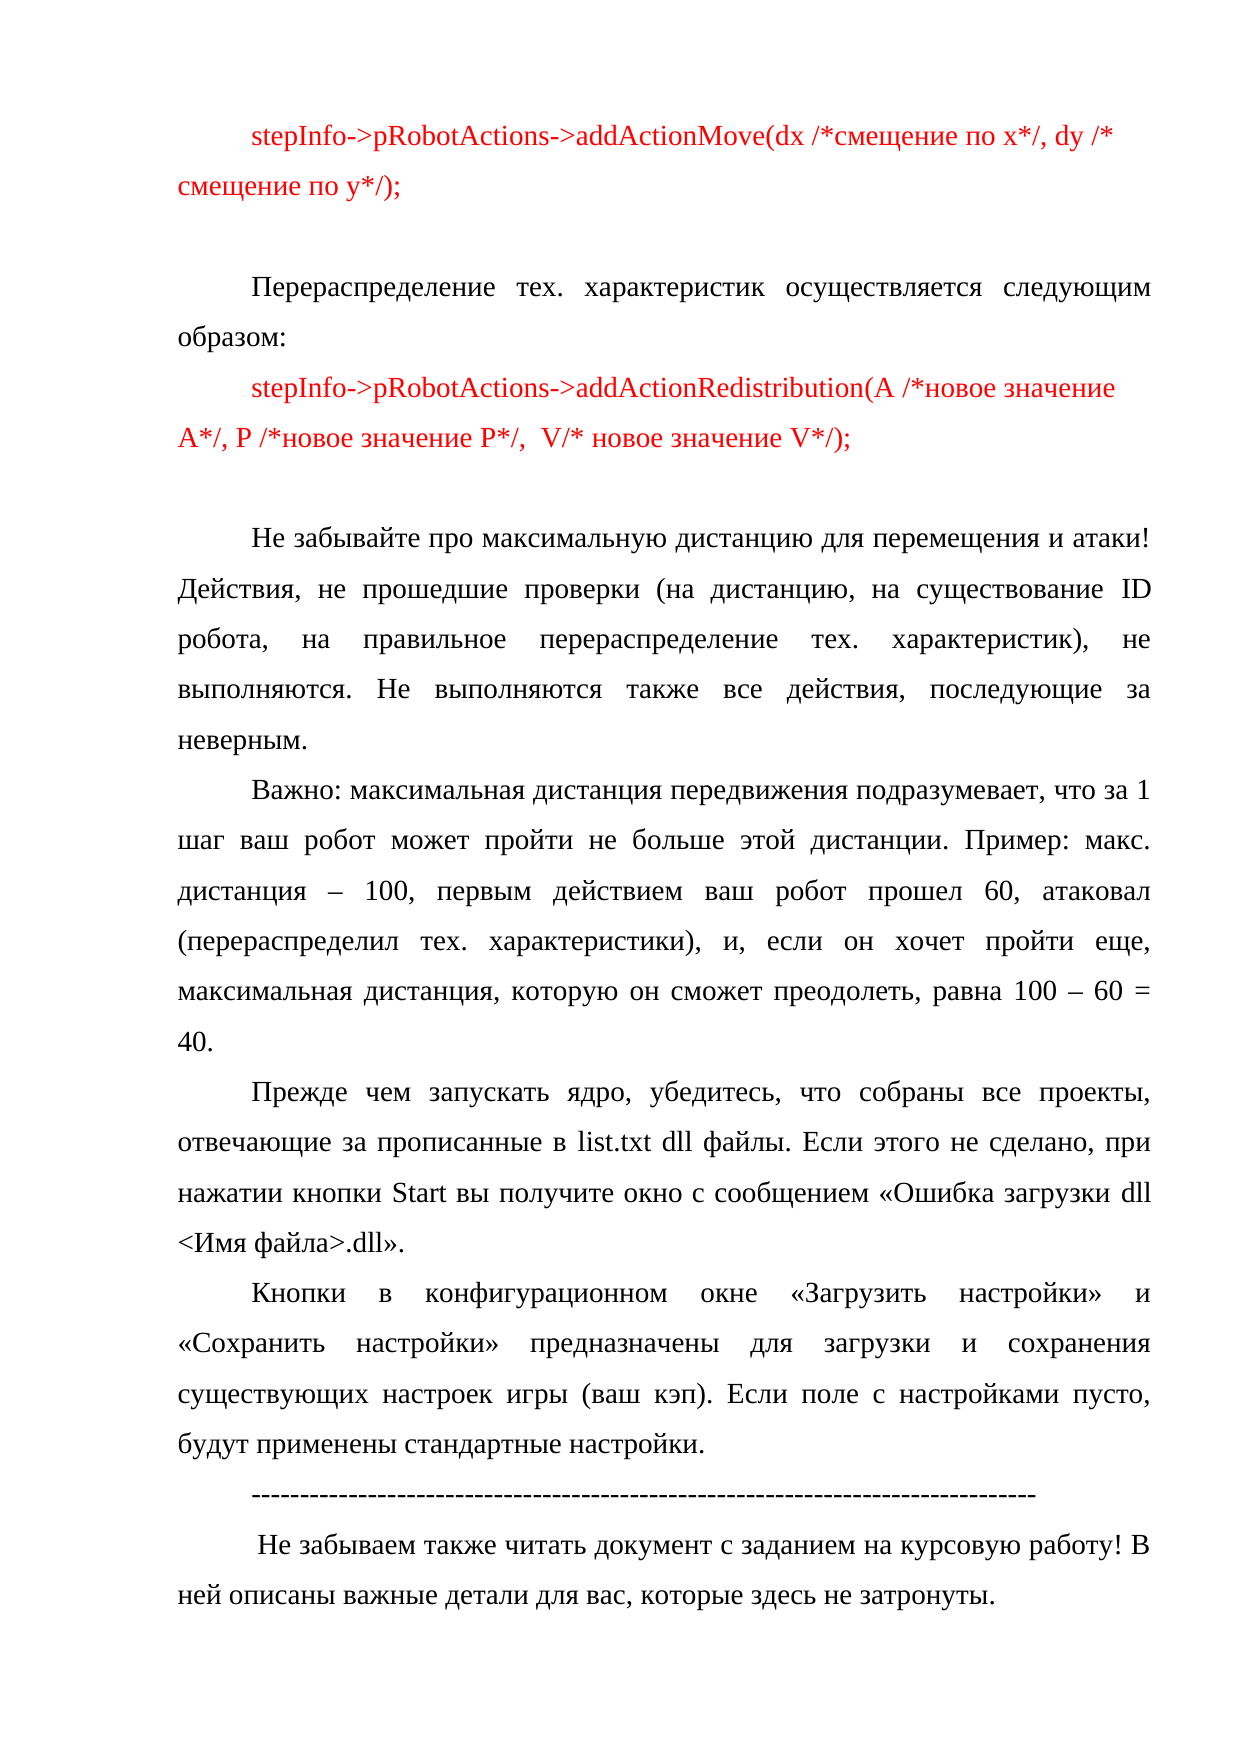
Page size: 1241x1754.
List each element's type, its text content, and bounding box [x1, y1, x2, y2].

list --------------------------------------------------------------------------------- [177, 1477, 1152, 1510]
list stepInfo->pRobotActions->addActionRedistribution(A /*новое значение A*/, P /*новое значение P*/, V/* новое значение V*/); [177, 370, 1152, 453]
list Перераспределение тех. характеристик осуществляется следующим образом: [177, 269, 1152, 353]
list Важно: максимальная дистанция передвижения подразумевает, что за 1 шаг ваш робот может пройти не больше этой дистанции. Пример: макс. дистанция – 100, первым действием ваш робот прошел 60, атаковал (перераспределил тех. характеристики), и, если он хочет пройти еще, максимальная дистанция, которую он сможет преодолеть, равна 100 – 60 = 40. [177, 772, 1152, 1057]
list Не забывайте про максимальную дистанцию для перемещения и атаки! Действия, не прошедшие проверки (на дистанцию, на существование ID робота, на правильное перераспределение тех. характеристик), не выполняются. Не выполняются также все действия, последующие за неверным. [177, 521, 1152, 755]
text Не забываем также читать документ с заданием на курсовую работу! В ней описаны важные детали для вас, которые здесь не затронуты. [177, 1527, 1152, 1611]
list stepInfo->pRobotActions->addActionMove(dx /*смещение по х*/, dy /* смещение по у*/); [177, 118, 1152, 202]
list Прежде чем запускать ядро, убедитесь, что собраны все проекты, отвечающие за прописанные в list.txt dll файлы. Если этого не сделано, при нажатии кнопки Start вы получите окно с сообщением «Ошибка загрузки dll <Имя файла>.dll». [177, 1074, 1152, 1258]
list Кнопки в конфигурационном окне «Загрузить настройки» и «Сохранить настройки» предназначены для загрузки и сохранения существующих настроек игры (ваш кэп). Если поле с настройками пусто, будут применены стандартные настройки. [177, 1275, 1152, 1460]
